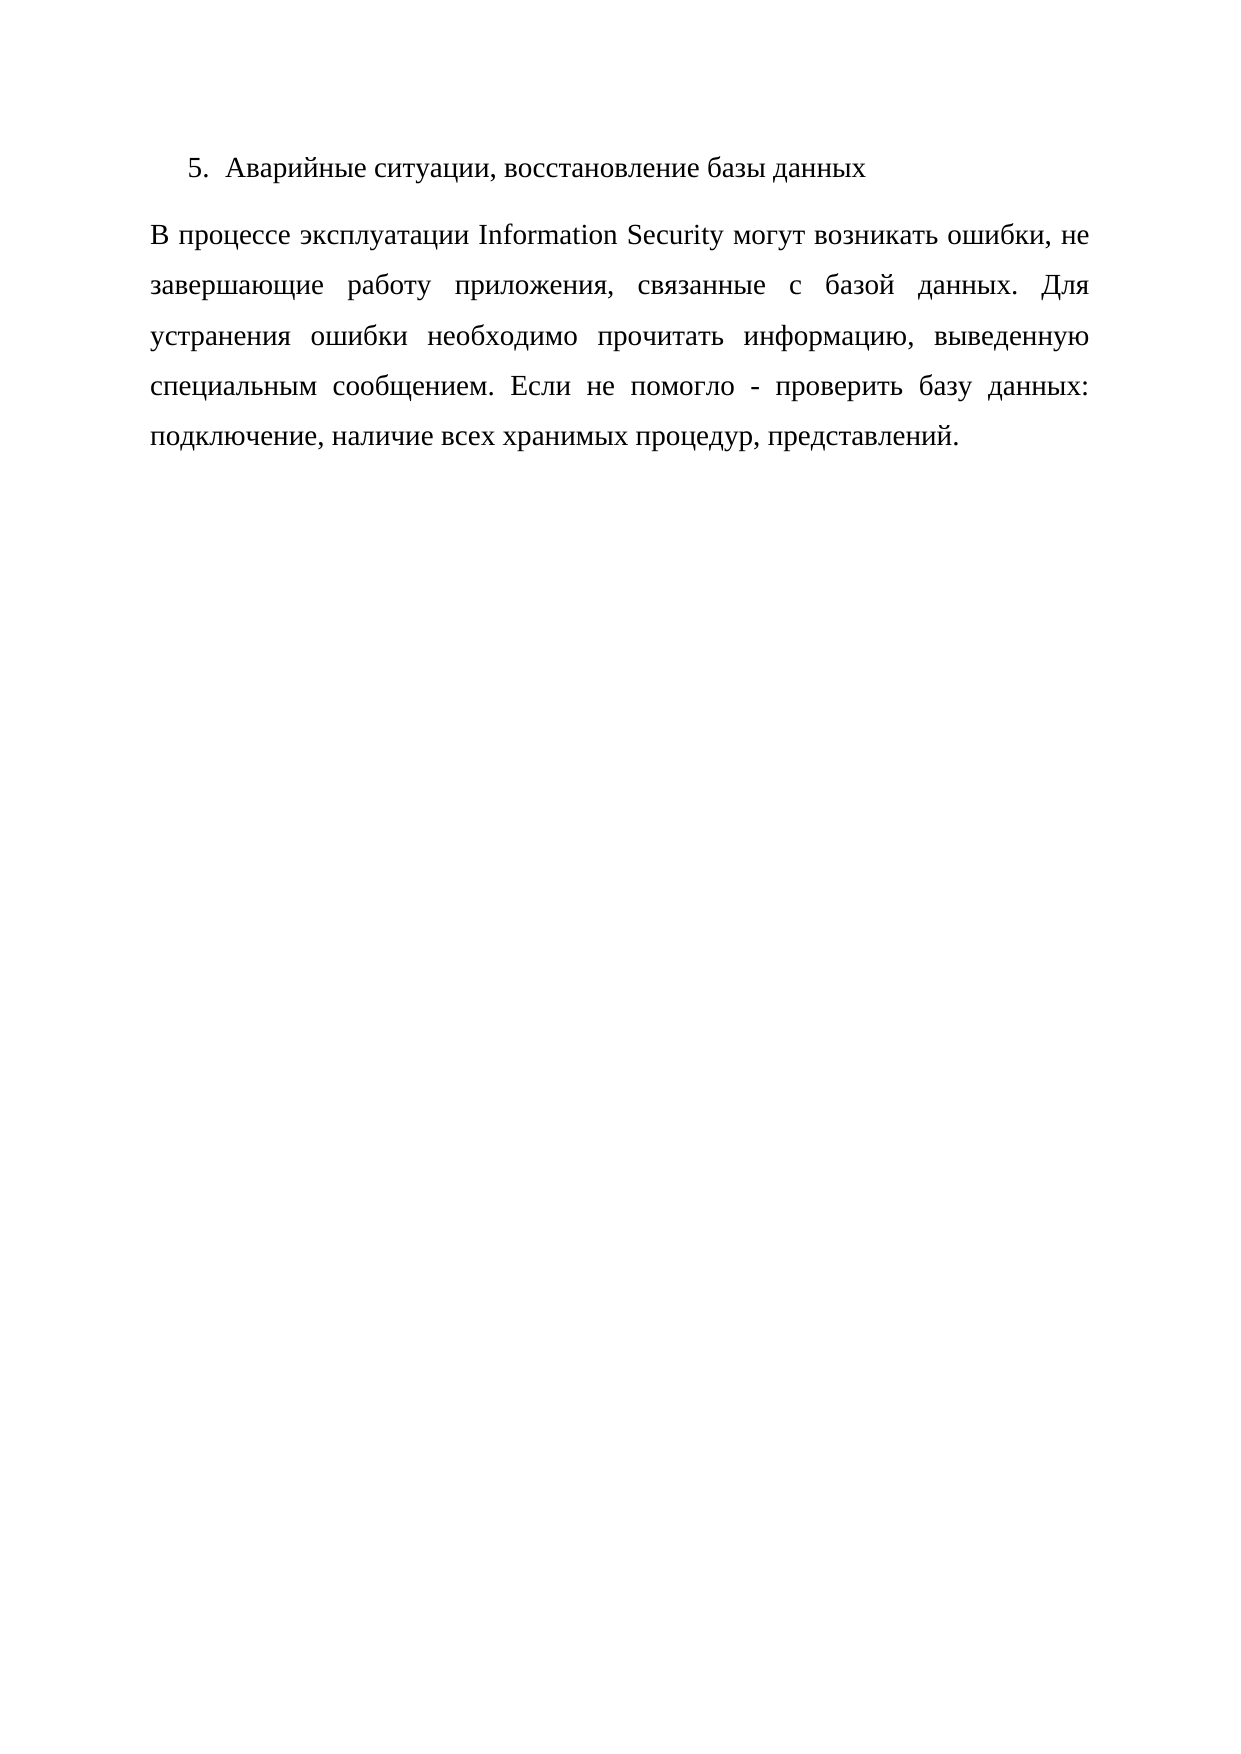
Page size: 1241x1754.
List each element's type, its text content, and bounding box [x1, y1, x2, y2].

list Аварийные ситуации, восстановление базы данных [187, 150, 1090, 183]
text В процессе эксплуатации Information Security могут возникать ошибки, не завершающие работу приложения, связанные с базой данных. Для устранения ошибки необходимо прочитать информацию, выведенную специальным сообщением. Если не помогло - проверить базу данных: подключение, наличие всех хранимых процедур, представлений. [150, 217, 1090, 452]
